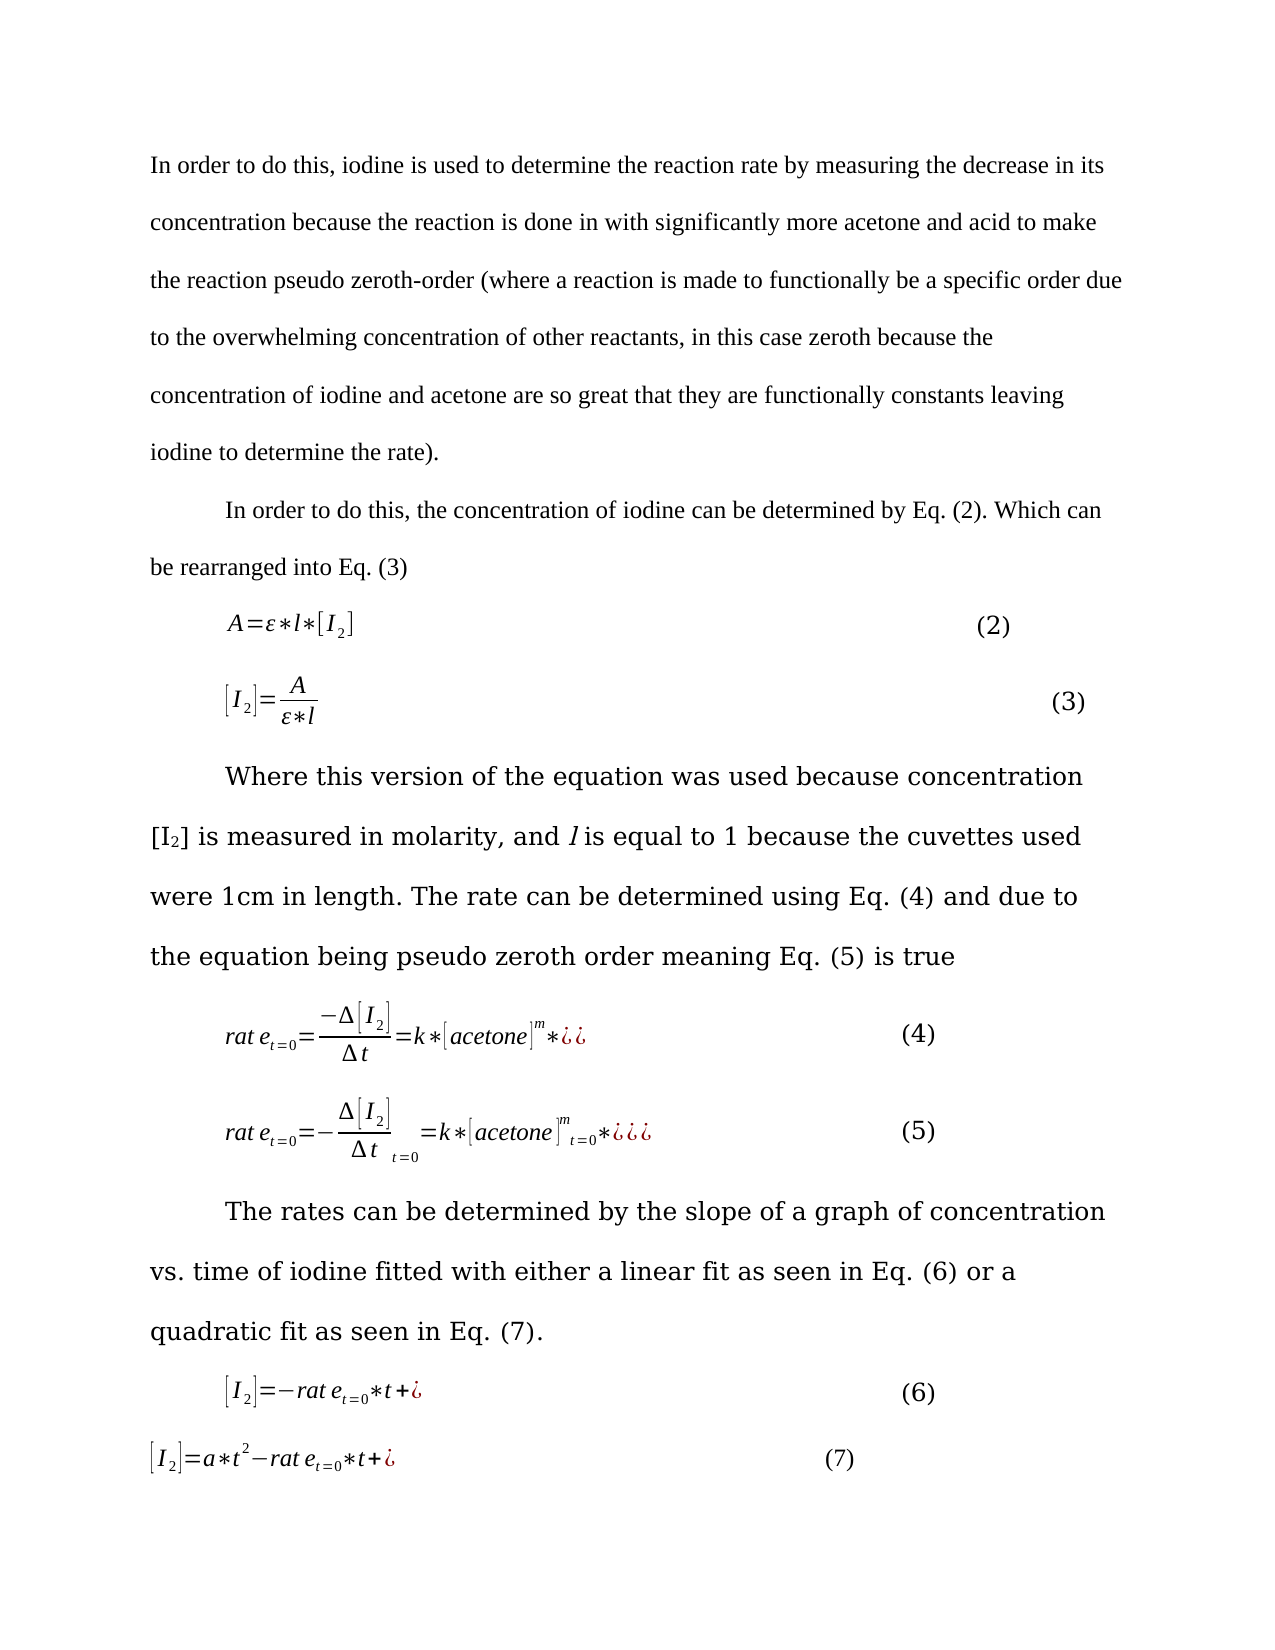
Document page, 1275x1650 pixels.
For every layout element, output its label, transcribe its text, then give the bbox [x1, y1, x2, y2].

text Where this version of the equation was used because concentration [I2] is measured in molarity, and l is equal to 1 because the cuvettes used were 1cm in length. The rate can be determined using Eq. (4) and due to the equation being pseudo zeroth order meaning Eq. (5) is true [150, 760, 1125, 970]
text In order to do this, the concentration of iodine can be determined by Eq. (2). Which can be rearranged into Eq. (3) [150, 495, 1125, 581]
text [150, 150, 1125, 466]
text The rates can be determined by the slope of a graph of concentration vs. time of iodine fitted with either a linear fit as seen in Eq. (6) or a quadratic fit as seen in Eq. (7). [150, 1195, 1125, 1345]
text (7) [150, 1440, 1125, 1476]
text (2) [150, 610, 1125, 641]
text (4) [150, 1000, 1125, 1066]
text (5) [150, 1096, 1125, 1165]
text (6) [150, 1375, 1125, 1410]
text (3) [150, 671, 1125, 730]
